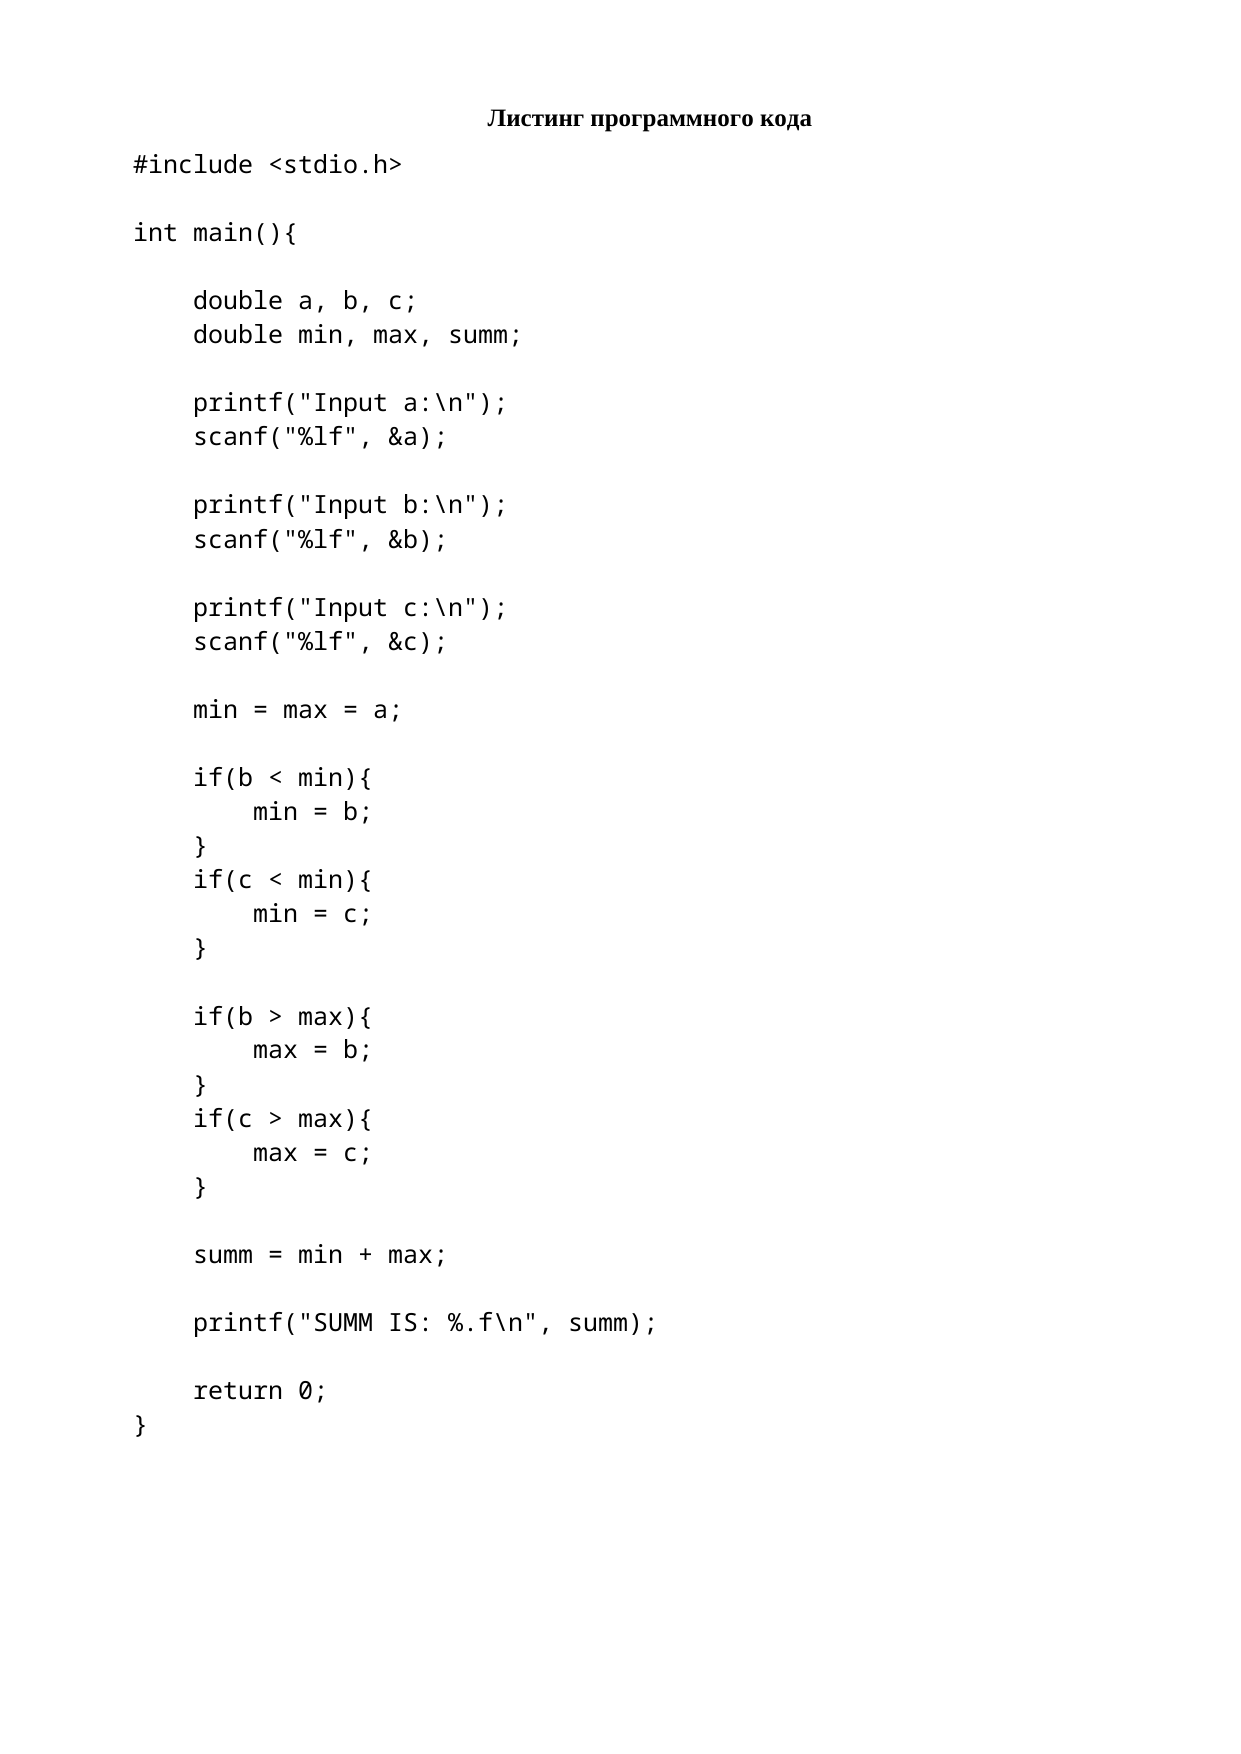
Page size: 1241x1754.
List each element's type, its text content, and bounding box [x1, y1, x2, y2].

text summ = min + max; [133, 1237, 1167, 1271]
text if(b < min){ [133, 760, 1167, 794]
text double min, max, summ; [133, 317, 1167, 351]
text } [133, 1168, 1167, 1202]
text } [133, 828, 1167, 862]
text min = c; [133, 896, 1167, 930]
text if(c < min){ [133, 862, 1167, 896]
text return 0; [133, 1373, 1167, 1407]
text printf("Input c:\n"); [133, 589, 1167, 623]
text } [133, 1407, 1167, 1441]
text double a, b, c; [133, 283, 1167, 317]
text scanf("%lf", &a); [133, 419, 1167, 453]
text #include <stdio.h> [133, 147, 1167, 181]
text max = b; [133, 1032, 1167, 1066]
text if(c > max){ [133, 1100, 1167, 1134]
text printf("Input b:\n"); [133, 487, 1167, 521]
text scanf("%lf", &c); [133, 623, 1167, 657]
text scanf("%lf", &b); [133, 521, 1167, 555]
text } [133, 1066, 1167, 1100]
text Листинг программного кода [133, 103, 1167, 132]
text min = b; [133, 794, 1167, 828]
text min = max = a; [133, 692, 1167, 726]
text printf("Input a:\n"); [133, 385, 1167, 419]
text if(b > max){ [133, 998, 1167, 1032]
text max = c; [133, 1134, 1167, 1168]
text printf("SUMM IS: %.f\n", summ); [133, 1305, 1167, 1339]
text int main(){ [133, 215, 1167, 249]
text } [133, 930, 1167, 964]
